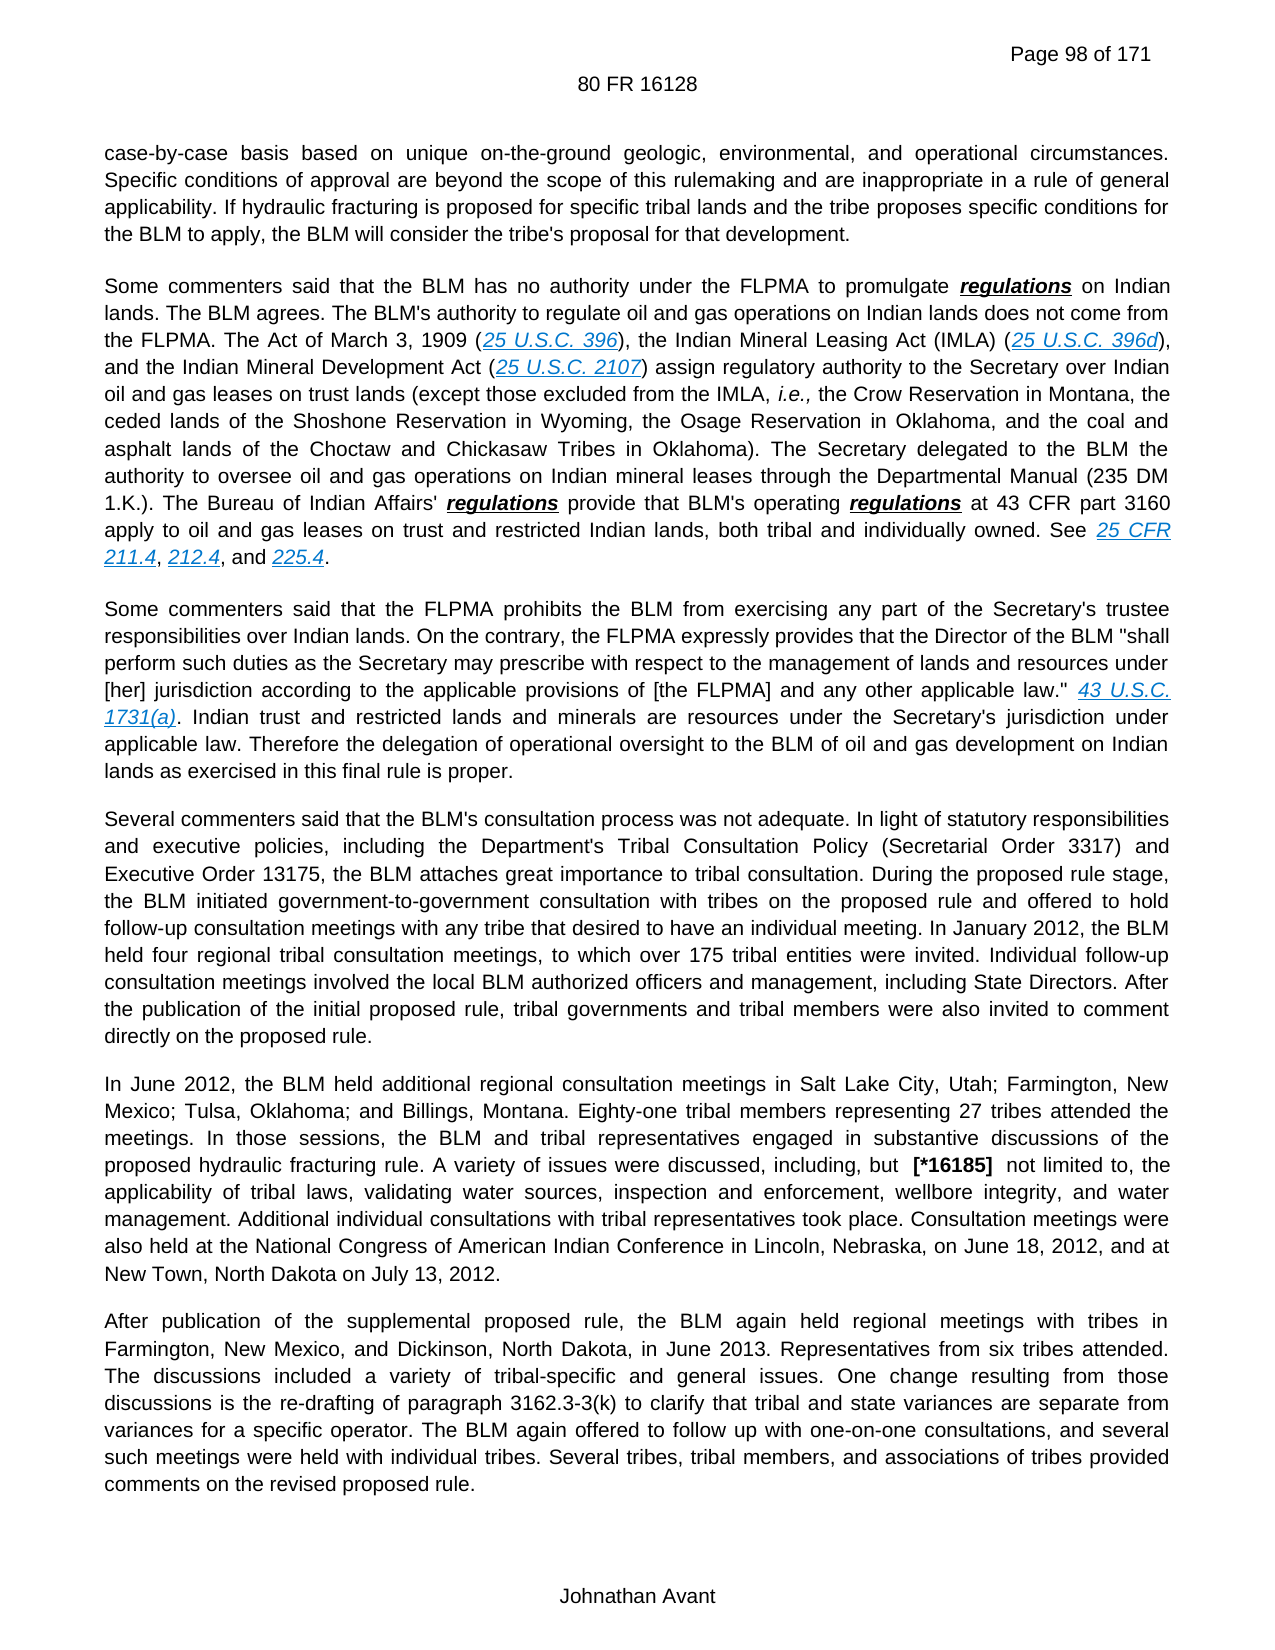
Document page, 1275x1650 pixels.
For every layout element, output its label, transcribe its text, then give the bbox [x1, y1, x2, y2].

text Some commenters said that the FLPMA prohibits the BLM from exercising any part of the Secretary's trustee responsibilities over Indian lands. On the contrary, the FLPMA expressly provides that the Director of the BLM "shall perform such duties as the Secretary may prescribe with respect to the management of lands and resources under [her] jurisdiction according to the applicable provisions of [the FLPMA] and any other applicable law." 43 U.S.C. 1731(a). Indian trust and restricted lands and minerals are resources under the Secretary's jurisdiction under applicable law. Therefore the delegation of operational oversight to the BLM of oil and gas development on Indian lands as exercised in this final rule is proper. [104, 594, 1171, 783]
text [104, 137, 1171, 246]
text After publication of the supplemental proposed rule, the BLM again held regional meetings with tribes in Farmington, New Mexico, and Dickinson, North Dakota, in June 2013. Representatives from six tribes attended. The discussions included a variety of tribal-specific and general issues. One change resulting from those discussions is the re-drafting of paragraph 3162.3-3(k) to clarify that tribal and state variances are separate from variances for a specific operator. The BLM again offered to follow up with one-on-one consultations, and several such meetings were held with individual tribes. Several tribes, tribal members, and associations of tribes provided comments on the revised proposed rule. [104, 1306, 1171, 1496]
text Some commenters said that the BLM has no authority under the FLPMA to promulgate regulations on Indian lands. The BLM agrees. The BLM's authority to regulate oil and gas operations on Indian lands does not come from the FLPMA. The Act of March 3, 1909 (25 U.S.C. 396), the Indian Mineral Leasing Act (IMLA) (25 U.S.C. 396d), and the Indian Mineral Development Act (25 U.S.C. 2107) assign regulatory authority to the Secretary over Indian oil and gas leases on trust lands (except those excluded from the IMLA, i.e., the Crow Reservation in Montana, the ceded lands of the Shoshone Reservation in Wyoming, the Osage Reservation in Oklahoma, and the coal and asphalt lands of the Choctaw and Chickasaw Tribes in Oklahoma). The Secretary delegated to the BLM the authority to oversee oil and gas operations on Indian mineral leases through the Departmental Manual (235 DM 1.K.). The Bureau of Indian Affairs' regulations provide that BLM's operating regulations at 43 CFR part 3160 apply to oil and gas leases on trust and restricted Indian lands, both tribal and individually owned. See 25 CFR 211.4, 212.4, and 225.4. [104, 271, 1171, 569]
text In June 2012, the BLM held additional regional consultation meetings in Salt Lake City, Utah; Farmington, New Mexico; Tulsa, Oklahoma; and Billings, Montana. Eighty-one tribal members representing 27 tribes attended the meetings. In those sessions, the BLM and tribal representatives engaged in substantive discussions of the proposed hydraulic fracturing rule. A variety of issues were discussed, including, but [*16185] not limited to, the applicability of tribal laws, validating water sources, inspection and enforcement, wellbore integrity, and water management. Additional individual consultations with tribal representatives took place. Consultation meetings were also held at the National Congress of American Indian Conference in Lincoln, Nebraska, on June 18, 2012, and at New Town, North Dakota on July 13, 2012. [104, 1069, 1171, 1285]
text Several commenters said that the BLM's consultation process was not adequate. In light of statutory responsibilities and executive policies, including the Department's Tribal Consultation Policy (Secretarial Order 3317) and Executive Order 13175, the BLM attaches great importance to tribal consultation. During the proposed rule stage, the BLM initiated government-to-government consultation with tribes on the proposed rule and offered to hold follow-up consultation meetings with any tribe that desired to have an individual meeting. In January 2012, the BLM held four regional tribal consultation meetings, to which over 175 tribal entities were invited. Individual follow-up consultation meetings involved the local BLM authorized officers and management, including State Directors. After the publication of the initial proposed rule, tribal governments and tribal members were also invited to comment directly on the proposed rule. [104, 804, 1171, 1048]
